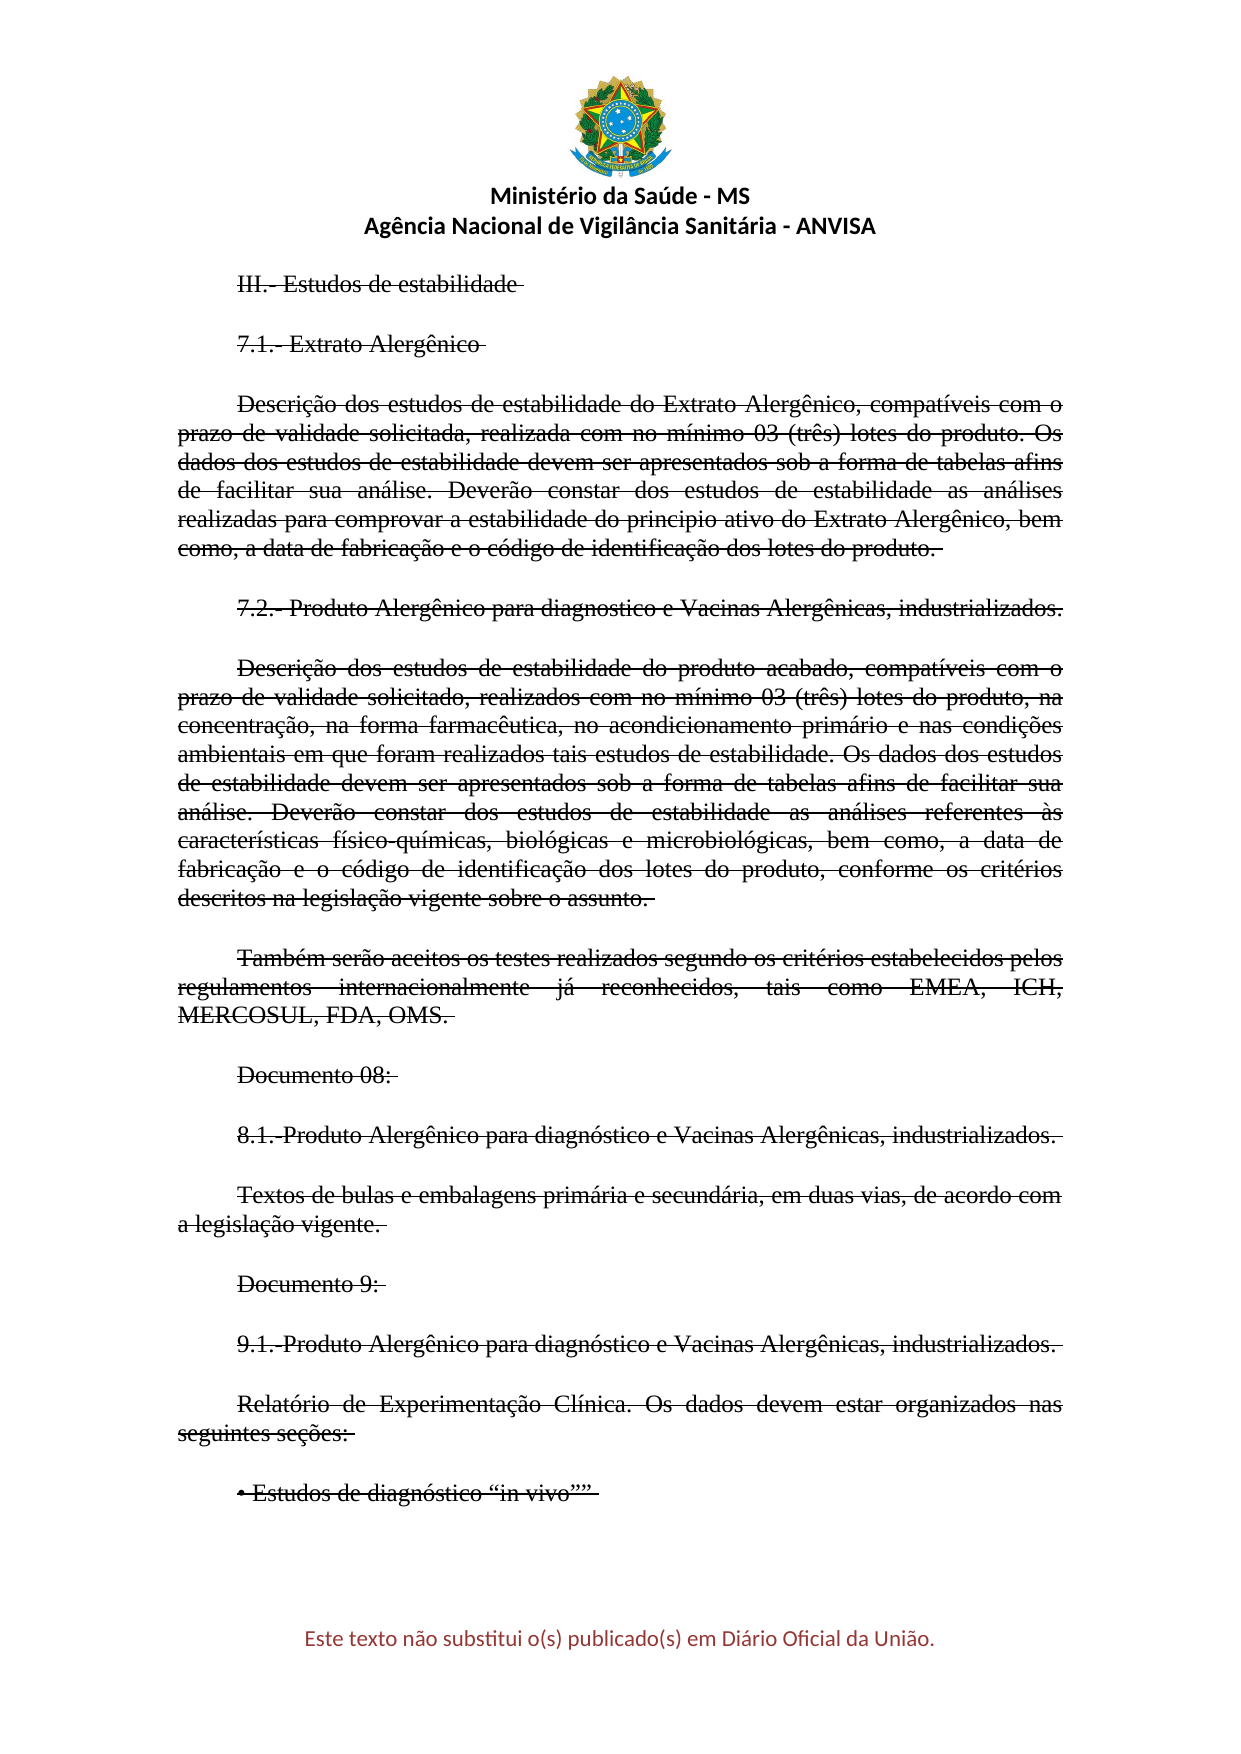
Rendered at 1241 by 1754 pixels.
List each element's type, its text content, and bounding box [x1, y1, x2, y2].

text Documento 08: [177, 1060, 1063, 1089]
text 8.1.-Produto Alergênico para diagnóstico e Vacinas Alergênicas, industrializados. [177, 1120, 1063, 1149]
text 7.2.- Produto Alergênico para diagnostico e Vacinas Alergênicas, industrializados. [177, 593, 1063, 622]
text 7.1.- Extrato Alergênico [177, 329, 1063, 358]
picture [566, 73, 674, 180]
text Descrição dos estudos de estabilidade do Extrato Alergênico, compatíveis com o prazo de validade solicitada, realizada com no mínimo 03 (três) lotes do produto. Os dados dos estudos de estabilidade devem ser apresentados sob a forma de tabelas afins de facilitar sua análise. Deverão constar dos estudos de estabilidade as análises realizadas para comprovar a estabilidade do principio ativo do Extrato Alergênico, bem como, a data de fabricação e o código de identificação dos lotes do produto. [177, 521, 1063, 562]
text III.- Estudos de estabilidade [177, 269, 1063, 298]
text • Estudos de diagnóstico “in vivo”” [177, 1478, 1063, 1507]
text Textos de bulas e embalagens primária e secundária, em duas vias, de acordo com a legislação vigente. [177, 1180, 1063, 1238]
text Relatório de Experimentação Clínica. Os dados devem estar organizados nas seguintes seções: [177, 1389, 1063, 1447]
text 9.1.-Produto Alergênico para diagnóstico e Vacinas Alergênicas, industrializados. [177, 1329, 1063, 1358]
text Documento 9: [177, 1269, 1063, 1298]
text Também serão aceitos os testes realizados segundo os critérios estabelecidos pelos regulamentos internacionalmente já reconhecidos, tais como EMEA, ICH, MERCOSUL, FDA, OMS. [177, 989, 1063, 1029]
text Descrição dos estudos de estabilidade do Extrato Alergênico, compatíveis com o prazo de validade solicitada, realizada com no mínimo 03 (três) lotes do produto. Os dados dos estudos de estabilidade devem ser apresentados sob a forma de tabelas afins de facilitar sua análise. Deverão constar dos estudos de estabilidade as análises realizadas para comprovar a estabilidade do principio ativo do Extrato Alergênico, bem como, a data de fabricação e o código de identificação dos lotes do produto. [177, 389, 1063, 433]
text Também serão aceitos os testes realizados segundo os critérios estabelecidos pelos regulamentos internacionalmente já reconhecidos, tais como EMEA, ICH, MERCOSUL, FDA, OMS. [177, 943, 1063, 987]
